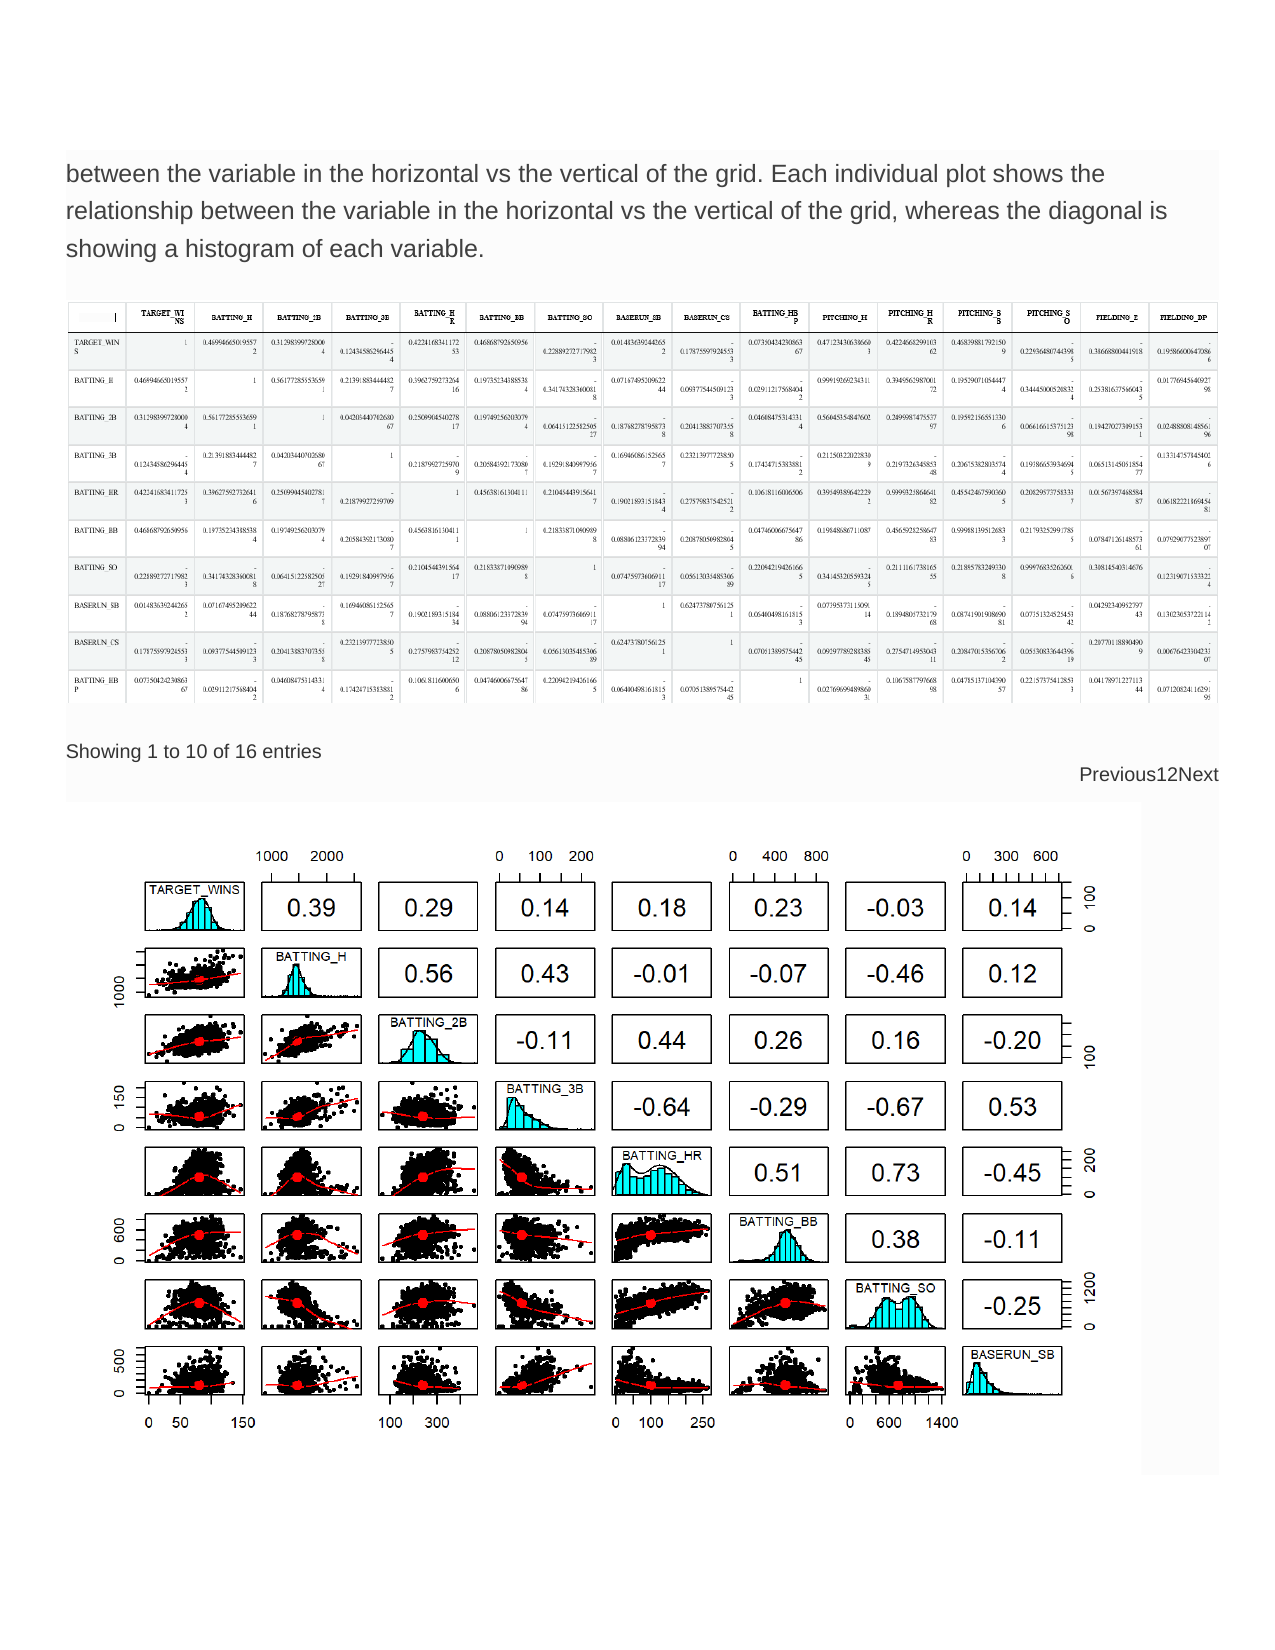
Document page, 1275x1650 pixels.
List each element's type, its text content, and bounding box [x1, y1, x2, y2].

picture [65, 300, 1219, 703]
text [66, 150, 1219, 262]
text Showing 1 to 10 of 16 entries [66, 740, 1219, 763]
text Previous12Next [66, 763, 1219, 786]
picture [65, 802, 1142, 1475]
